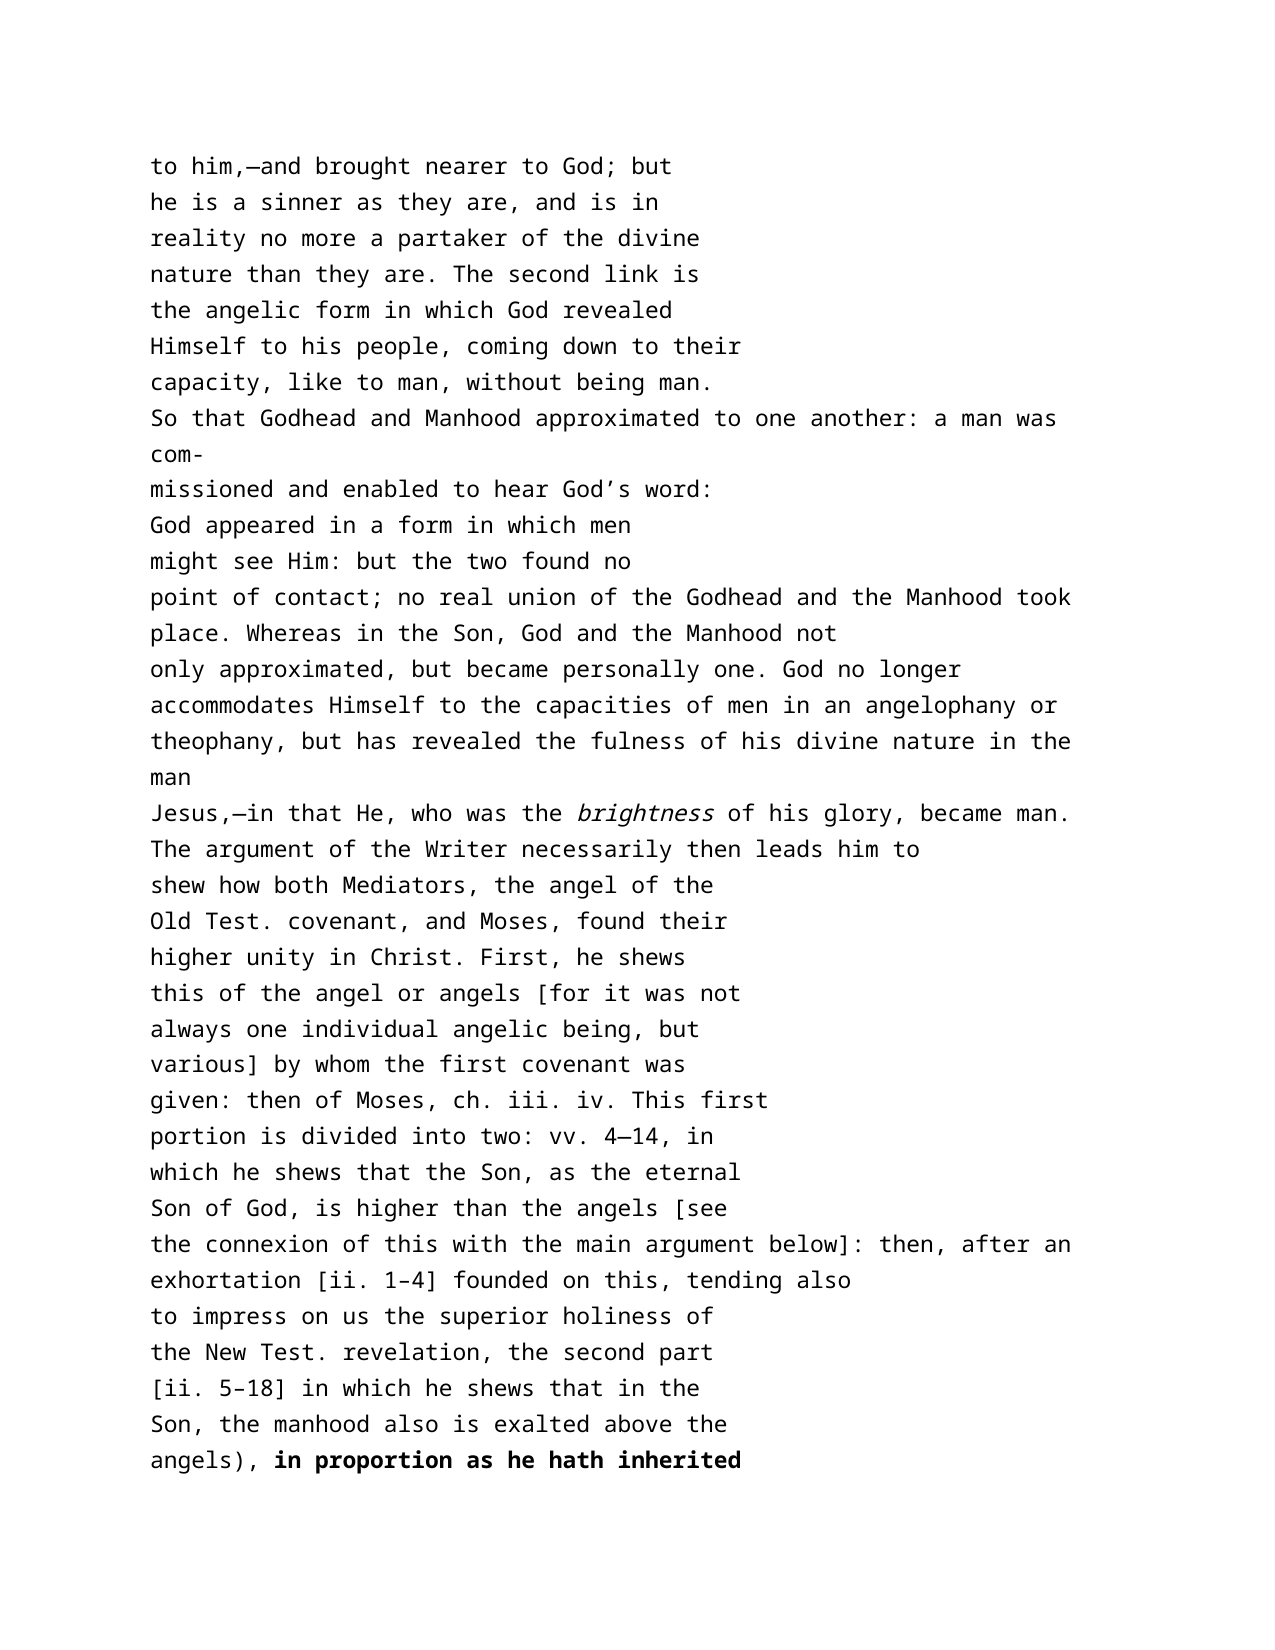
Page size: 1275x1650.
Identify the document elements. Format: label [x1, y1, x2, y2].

text [150, 150, 1125, 1475]
